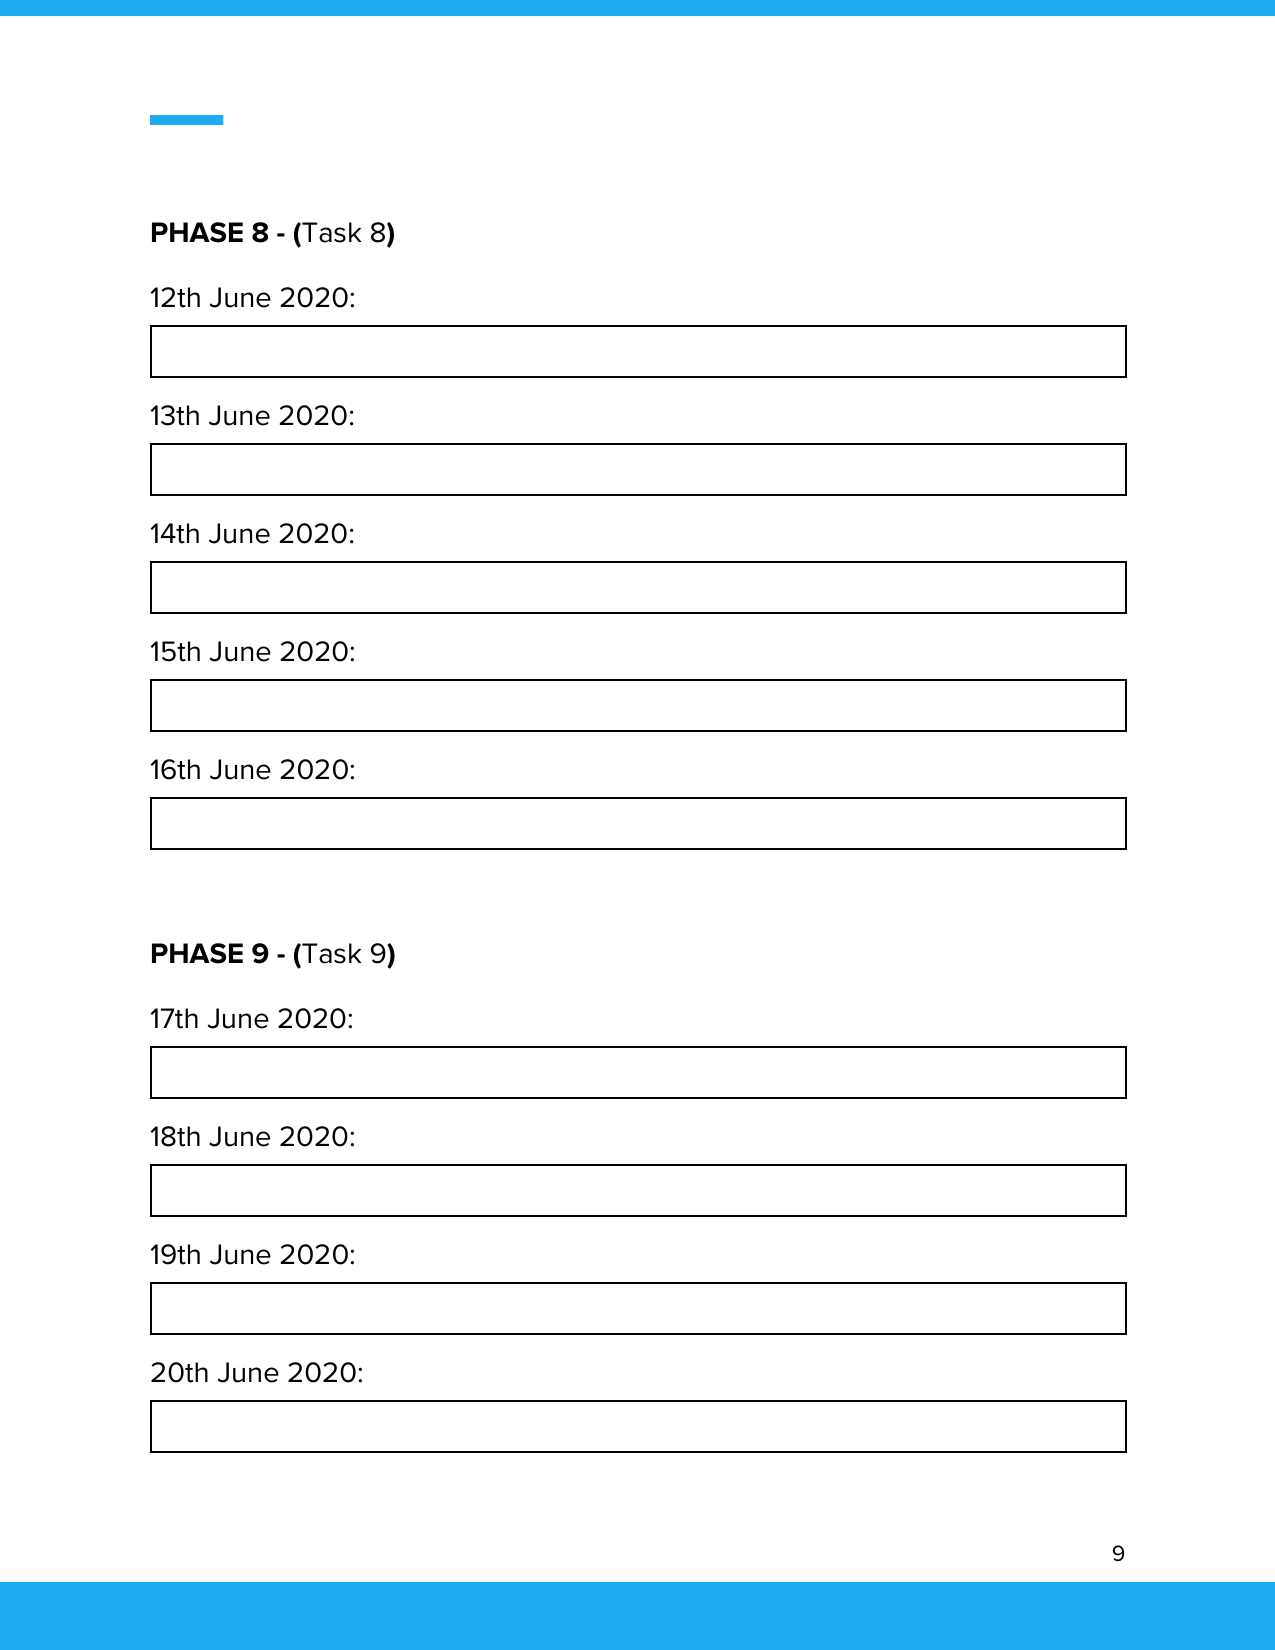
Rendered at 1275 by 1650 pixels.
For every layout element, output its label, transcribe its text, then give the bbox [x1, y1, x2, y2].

subtitle 16th June 2020: [150, 753, 1125, 788]
picture [150, 115, 224, 125]
table_header [152, 799, 1125, 848]
subtitle PHASE 9 - (Task 9) [150, 936, 1125, 972]
table_header [152, 1166, 1125, 1215]
table_header [152, 1402, 1125, 1451]
table_header [152, 1284, 1125, 1333]
table_header [152, 563, 1125, 612]
subtitle 17th June 2020: [150, 1001, 1125, 1037]
subtitle 15th June 2020: [150, 635, 1125, 670]
table_header [152, 681, 1125, 730]
subtitle 14th June 2020: [150, 517, 1125, 552]
table_header [152, 445, 1125, 494]
table_header [152, 327, 1125, 376]
subtitle 13th June 2020: [150, 398, 1125, 434]
picture [0, 1582, 1275, 1650]
subtitle 20th June 2020: [150, 1356, 1125, 1391]
picture [0, 0, 1275, 16]
subtitle 19th June 2020: [150, 1238, 1125, 1273]
subtitle 12th June 2020: [150, 280, 1125, 316]
subtitle PHASE 8 - (Task 8) [150, 215, 1125, 251]
subtitle 18th June 2020: [150, 1119, 1125, 1155]
table_header [152, 1048, 1125, 1097]
